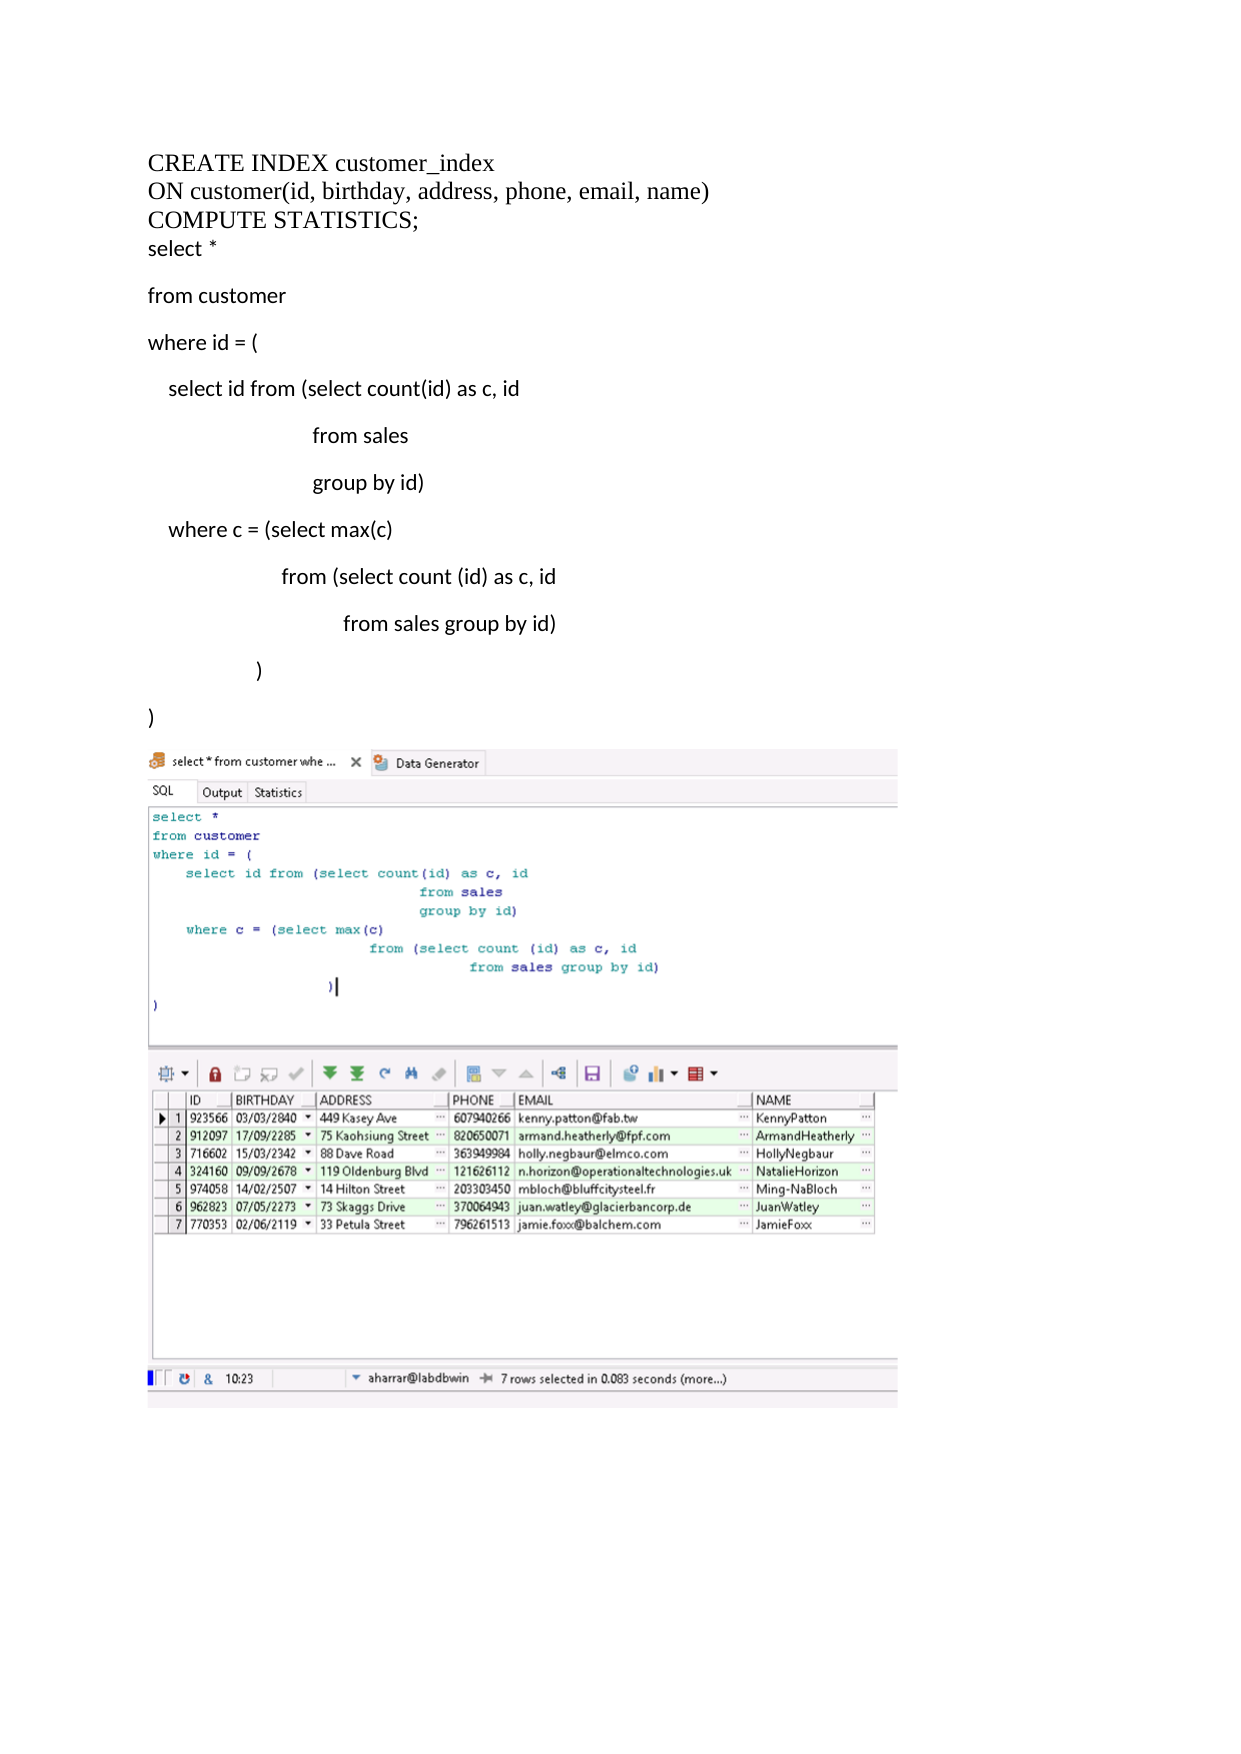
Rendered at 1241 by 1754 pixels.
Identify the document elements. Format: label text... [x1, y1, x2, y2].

text where id = ( [148, 328, 1047, 356]
text group by id) [148, 468, 1047, 496]
text from sales [148, 421, 1047, 449]
text select * [148, 234, 1047, 262]
picture [147, 749, 898, 1408]
text CREATE INDEX customer_index ON customer(id, birthday, address, phone, email, name) COMPUTE STATISTICS; [148, 148, 1093, 234]
text select id from (select count(id) as c, id [148, 374, 1047, 402]
text from (select count (id) as c, id [148, 562, 1047, 590]
text ) [148, 703, 1047, 731]
text where c = (select max(c) [148, 515, 1047, 543]
text ) [148, 656, 1047, 684]
text from sales group by id) [148, 609, 1047, 637]
text from customer [148, 281, 1047, 309]
